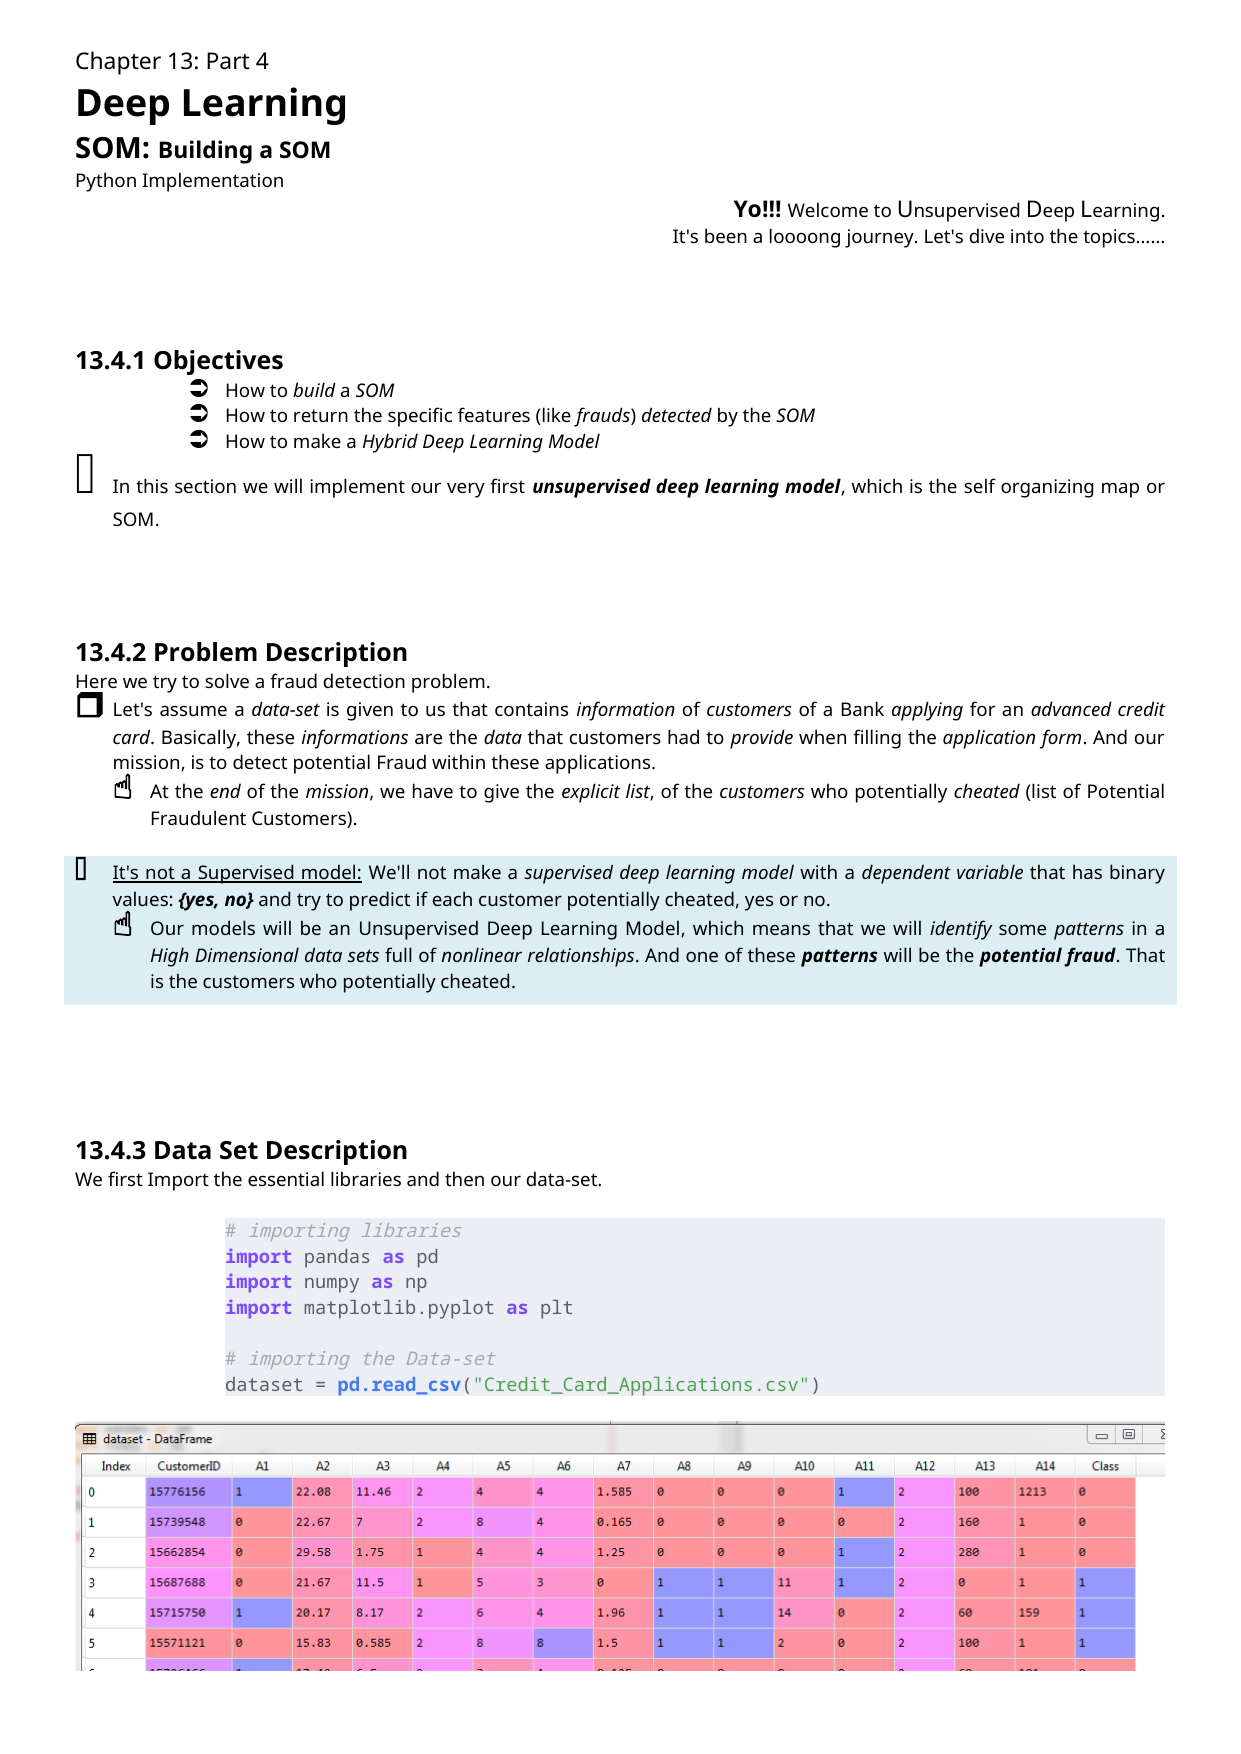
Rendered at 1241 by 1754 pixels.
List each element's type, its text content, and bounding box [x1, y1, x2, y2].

text dataset = pd.read_csv("Credit_Card_Applications.csv") [225, 1371, 1165, 1396]
list How to return the specific features (like frauds) detected by the SOM [187, 402, 1165, 428]
text 13.4.1 Objectives [75, 343, 1165, 377]
text import pandas as pd [225, 1243, 1165, 1269]
text # importing libraries [225, 1218, 1165, 1243]
text SOM: Building a SOM [75, 127, 1165, 167]
table_header It's not a Supervised model: We'll not make a supervised deep learning model with a dependent variable that has binary values: {yes, no} and try to predict if each customer potentially cheated, yes or no. Our models will be an Unsupervised Deep Learning Model, which means that we will identify some patterns in a High Dimensional data sets full of nonlinear relationships. And one of these patterns will be the potential fraud. That is the customers who potentially cheated. [64, 856, 1177, 1005]
text # importing the Data-set [225, 1345, 1165, 1371]
text It's been a loooong journey. Let's dive into the topics…… [75, 224, 1165, 249]
text Here we try to solve a fraud detection problem. [75, 668, 1165, 694]
text import matplotlib.pyplot as plt [225, 1294, 1165, 1320]
text Chapter 13: Part 4 [75, 45, 1165, 76]
text 13.4.3 Data Set Description [75, 1133, 1165, 1167]
text Python Implementation [75, 167, 1165, 192]
text Deep Learning [75, 76, 1165, 127]
text 13.4.2 Problem Description [75, 634, 1165, 668]
list At the end of the mission, we have to give the explicit list, of the customers who potentially cheated (list of Potential Fraudulent Customers). [112, 775, 1165, 831]
list How to build a SOM [187, 377, 1165, 402]
text import numpy as np [225, 1269, 1165, 1294]
list In this section we will implement our very first unsupervised deep learning model, which is the self organizing map or SOM. [75, 453, 1165, 532]
list Let's assume a data-set is given to us that contains information of customers of a Bank applying for an advanced credit card. Basically, these informations are the data that customers had to provide when filling the application form. And our mission, is to detect potential Fraud within these applications. [75, 694, 1165, 775]
text We first Import the essential libraries and then our data-set. [75, 1167, 1165, 1192]
text Yo!!! Welcome to Unsupervised Deep Learning. [75, 192, 1165, 224]
list How to make a Hybrid Deep Learning Model [187, 428, 1165, 453]
picture [75, 1421, 1166, 1671]
